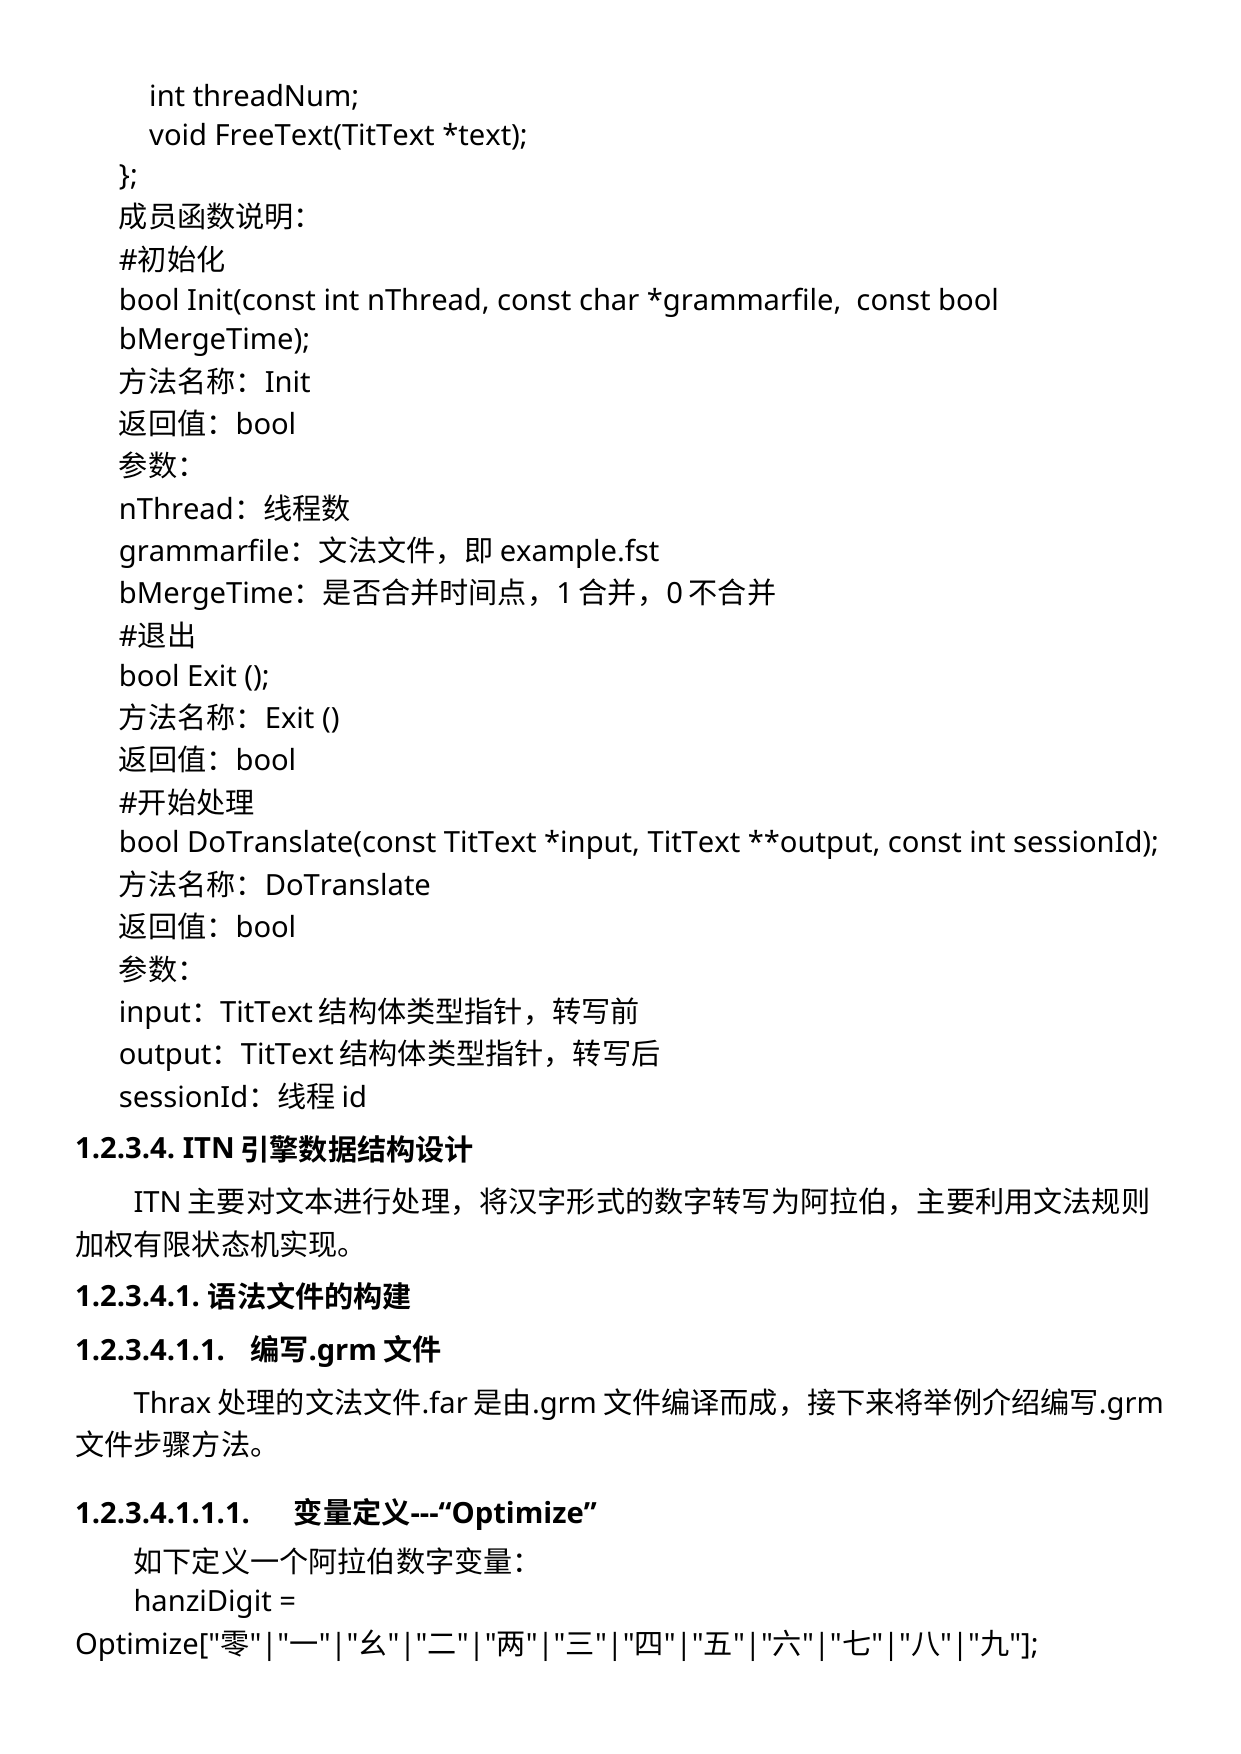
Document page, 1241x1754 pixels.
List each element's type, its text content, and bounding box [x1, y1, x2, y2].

text bMergeTime：是否合并时间点，1合并，0不合并 [119, 570, 1165, 612]
text output：TitText结构体类型指针，转写后 [119, 1031, 1165, 1073]
subtitle 变量定义---“Optimize” [75, 1489, 1165, 1532]
text void FreeText(TitText *text); [119, 115, 1165, 154]
text nThread：线程数 [119, 485, 1165, 528]
text grammarfile：文法文件，即example.fst [119, 528, 1165, 570]
text bool Init(const int nThread, const char *grammarfile, const bool bMergeTime); [119, 279, 1165, 358]
text Thrax处理的文法文件.far是由.grm文件编译而成，接下来将举例介绍编写.grm文件步骤方法。 [75, 1379, 1165, 1464]
subtitle 编写.grm文件 [75, 1327, 1165, 1369]
text }; [119, 154, 1165, 194]
text bool DoTranslate(const TitText *input, TitText **output, const int sessionId); [119, 822, 1165, 861]
text 方法名称：Exit () [119, 694, 1165, 737]
text 方法名称：Init [119, 358, 1165, 401]
text #退出 [119, 612, 1165, 655]
text 返回值：bool [119, 401, 1165, 443]
text sessionId：线程id [119, 1073, 1165, 1116]
text 返回值：bool [119, 737, 1165, 779]
subtitle 语法文件的构建 [75, 1274, 1165, 1316]
text bool Exit (); [119, 655, 1165, 694]
text 成员函数说明： [119, 194, 1165, 236]
text 返回值：bool [119, 904, 1165, 946]
text int threadNum; [119, 75, 1165, 115]
text 参数： [119, 443, 1165, 485]
text 如下定义一个阿拉伯数字变量： [75, 1538, 1165, 1581]
text ITN主要对文本进行处理，将汉字形式的数字转写为阿拉伯，主要利用文法规则加权有限状态机实现。 [75, 1179, 1165, 1263]
text #初始化 [119, 236, 1165, 279]
text #开始处理 [119, 779, 1165, 822]
text input：TitText结构体类型指针，转写前 [119, 988, 1165, 1031]
subtitle ITN引擎数据结构设计 [75, 1126, 1165, 1168]
text 方法名称：DoTranslate [119, 861, 1165, 904]
text hanziDigit = Optimize["零"|"一"|"幺"|"二"|"两"|"三"|"四"|"五"|"六"|"七"|"八"|"九"]; [75, 1581, 1165, 1663]
text 参数： [119, 946, 1165, 988]
